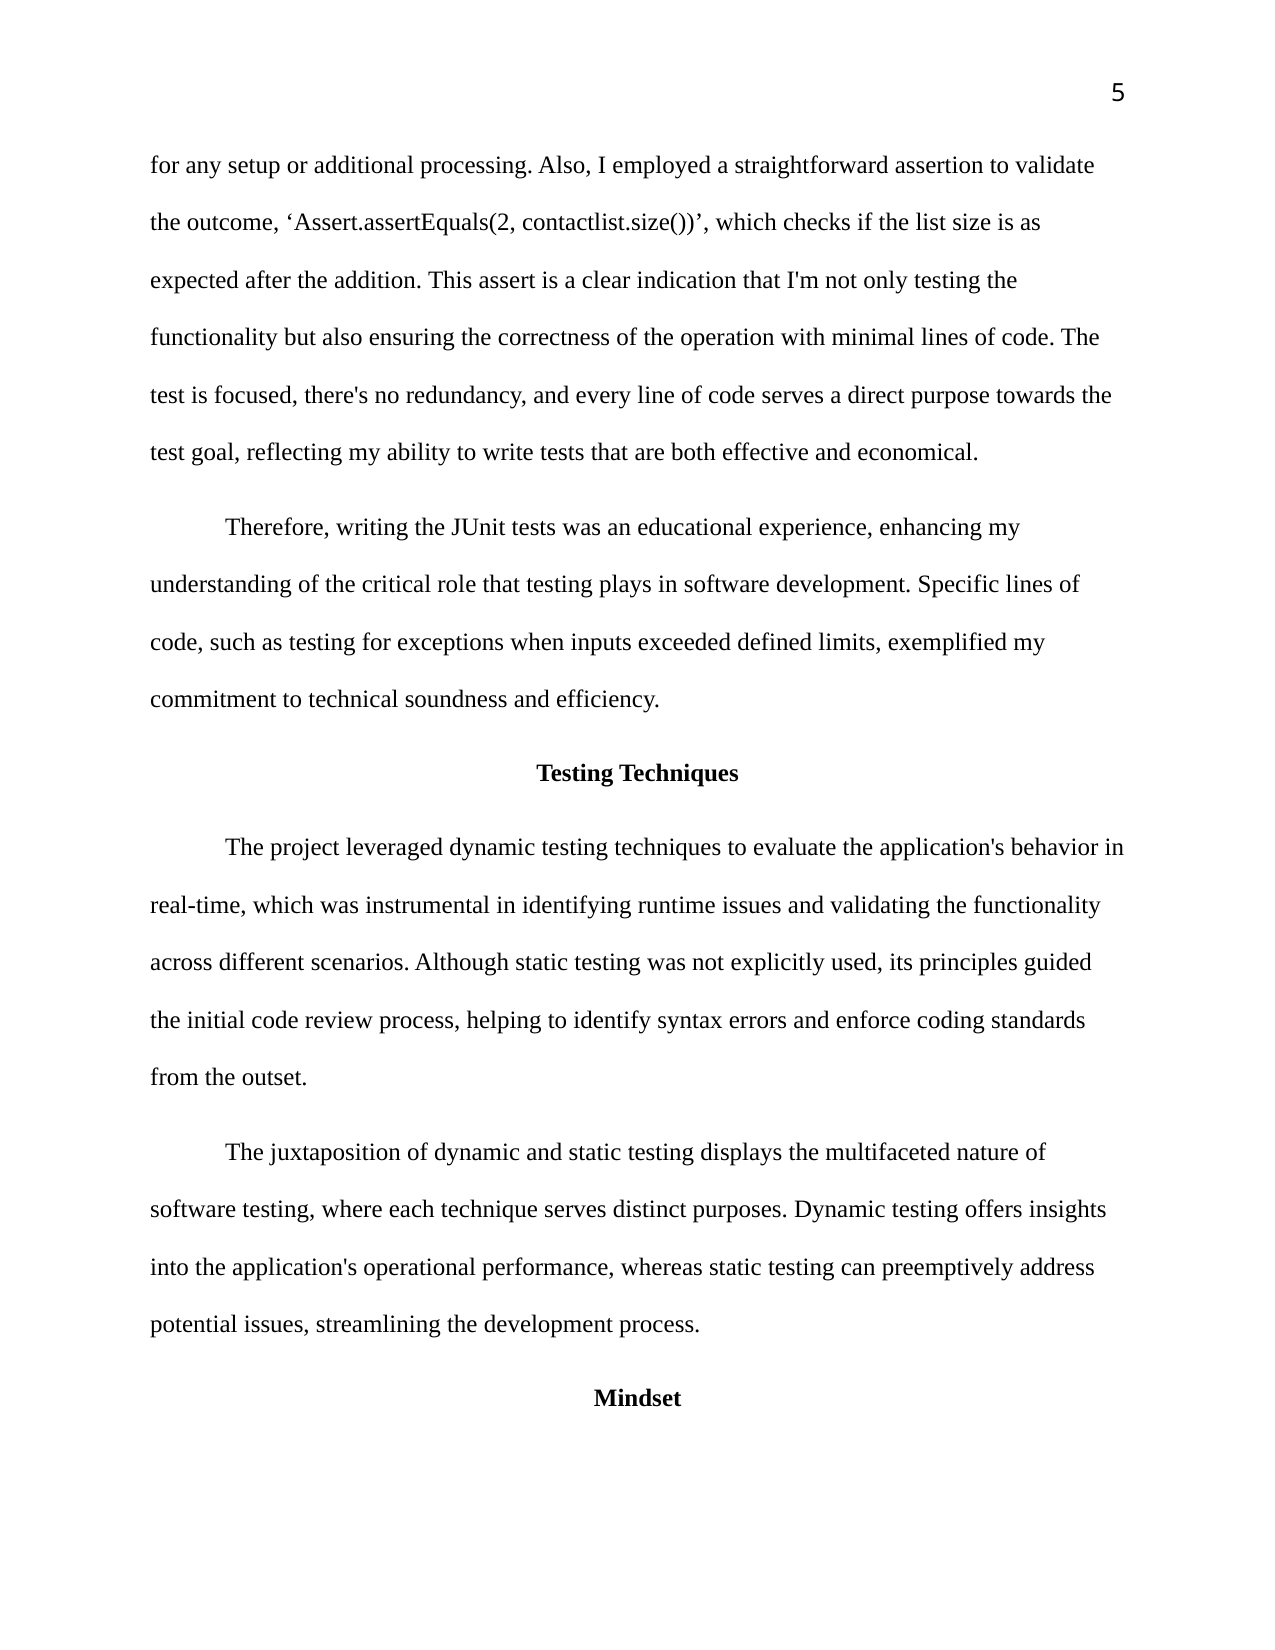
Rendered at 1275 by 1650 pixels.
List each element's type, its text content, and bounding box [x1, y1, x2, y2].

text The project leveraged dynamic testing techniques to evaluate the application's behavior in real-time, which was instrumental in identifying runtime issues and validating the functionality across different scenarios. Although static testing was not explicitly used, its principles guided the initial code review process, helping to identify syntax errors and enforce coding standards from the outset. [150, 832, 1125, 1091]
text Mindset [150, 1383, 1125, 1412]
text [150, 150, 1125, 466]
text Therefore, writing the JUnit tests was an educational experience, enhancing my understanding of the critical role that testing plays in software development. Specific lines of code, such as testing for exceptions when inputs exceeded defined limits, exemplified my commitment to technical soundness and efficiency. [150, 512, 1125, 713]
text The juxtaposition of dynamic and static testing displays the multifaceted nature of software testing, where each technique serves distinct purposes. Dynamic testing offers insights into the application's operational performance, whereas static testing can preemptively address potential issues, streamlining the development process. [150, 1137, 1125, 1338]
text Testing Techniques [150, 758, 1125, 787]
